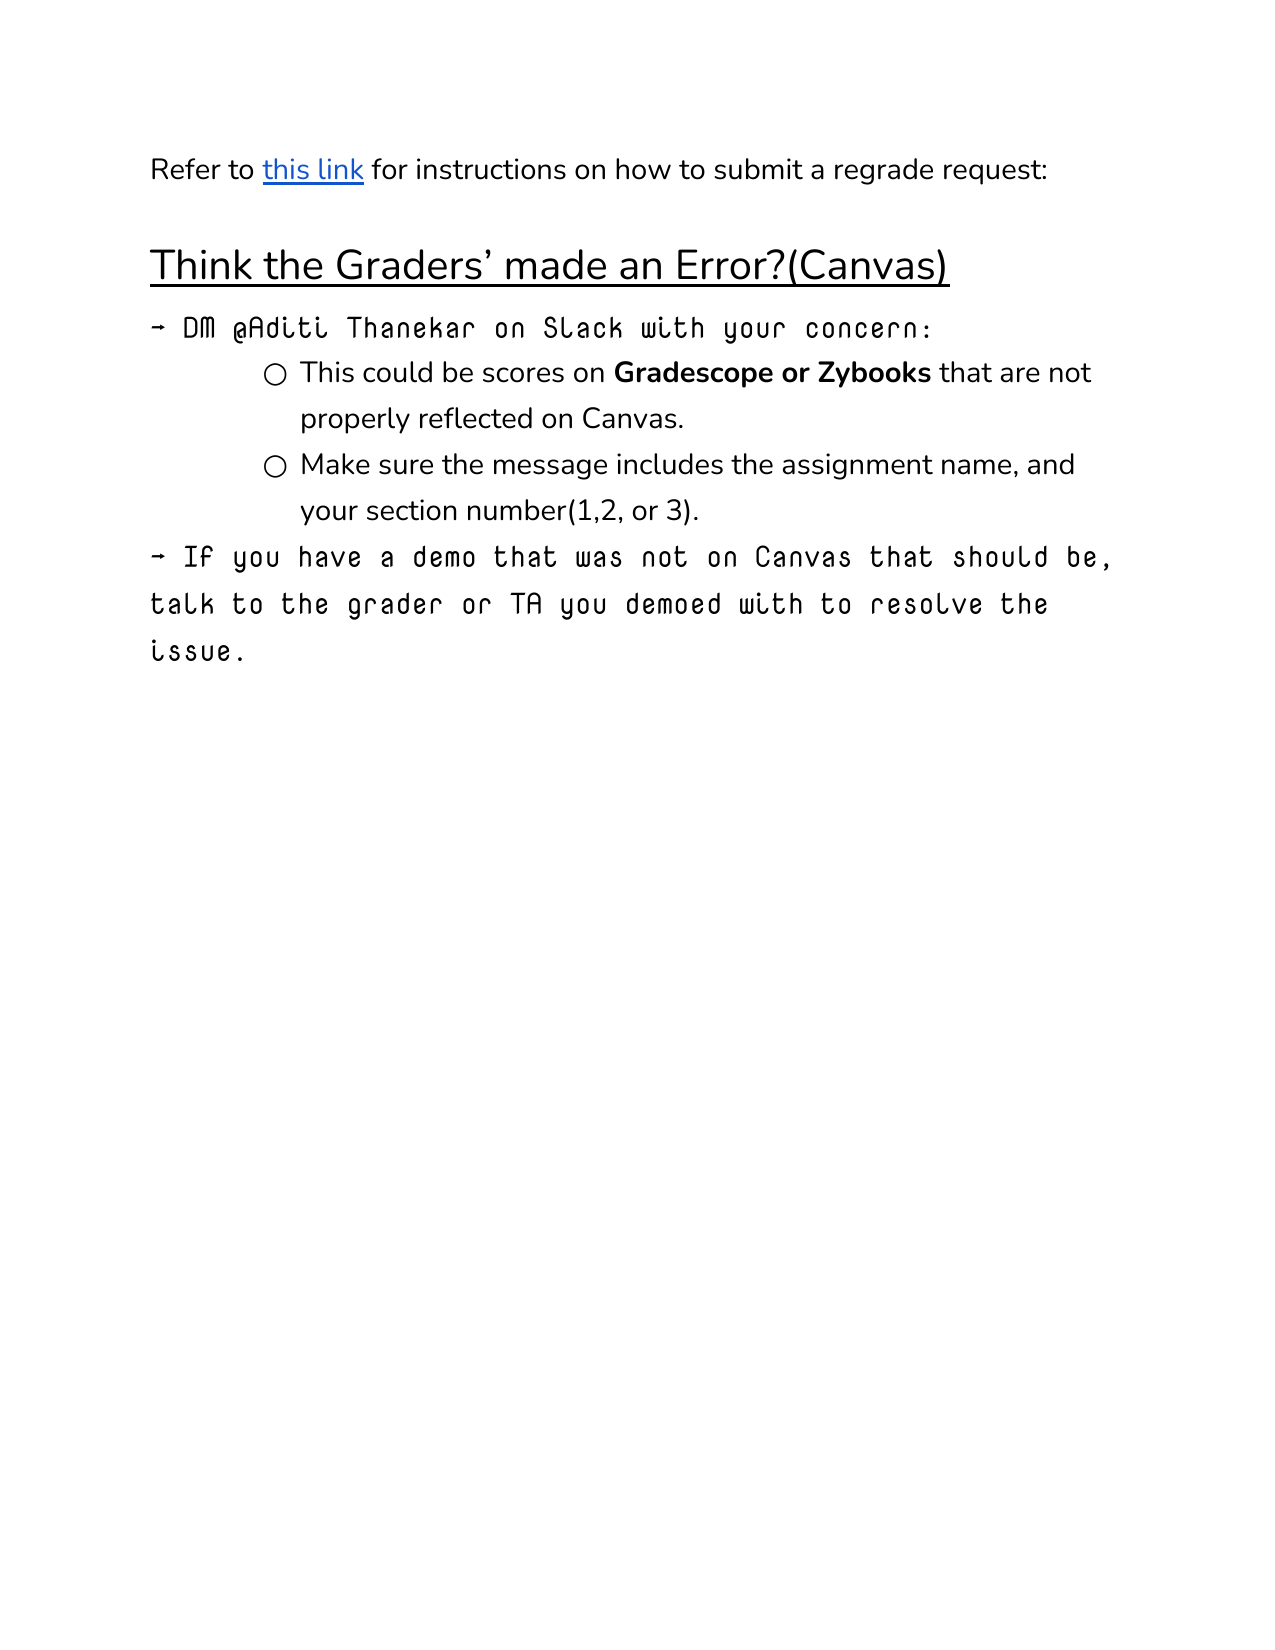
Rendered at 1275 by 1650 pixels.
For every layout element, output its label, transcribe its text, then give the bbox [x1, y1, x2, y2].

list This could be scores on Gradescope or Zybooks that are not properly reflected on Canvas. [262, 353, 1125, 439]
text → DM @Aditi Thanekar on Slack with your concern: [150, 307, 1125, 347]
subtitle Think the Graders’ made an Error?(Canvas) [150, 237, 1125, 294]
text → If you have a demo that was not on Canvas that should be, talk to the grader or TA you demoed with to resolve the issue. [150, 536, 1125, 670]
list Make sure the message includes the assignment name, and your section number(1,2, or 3). [262, 445, 1125, 530]
text Refer to this link for instructions on how to submit a regrade request: [150, 150, 1125, 190]
